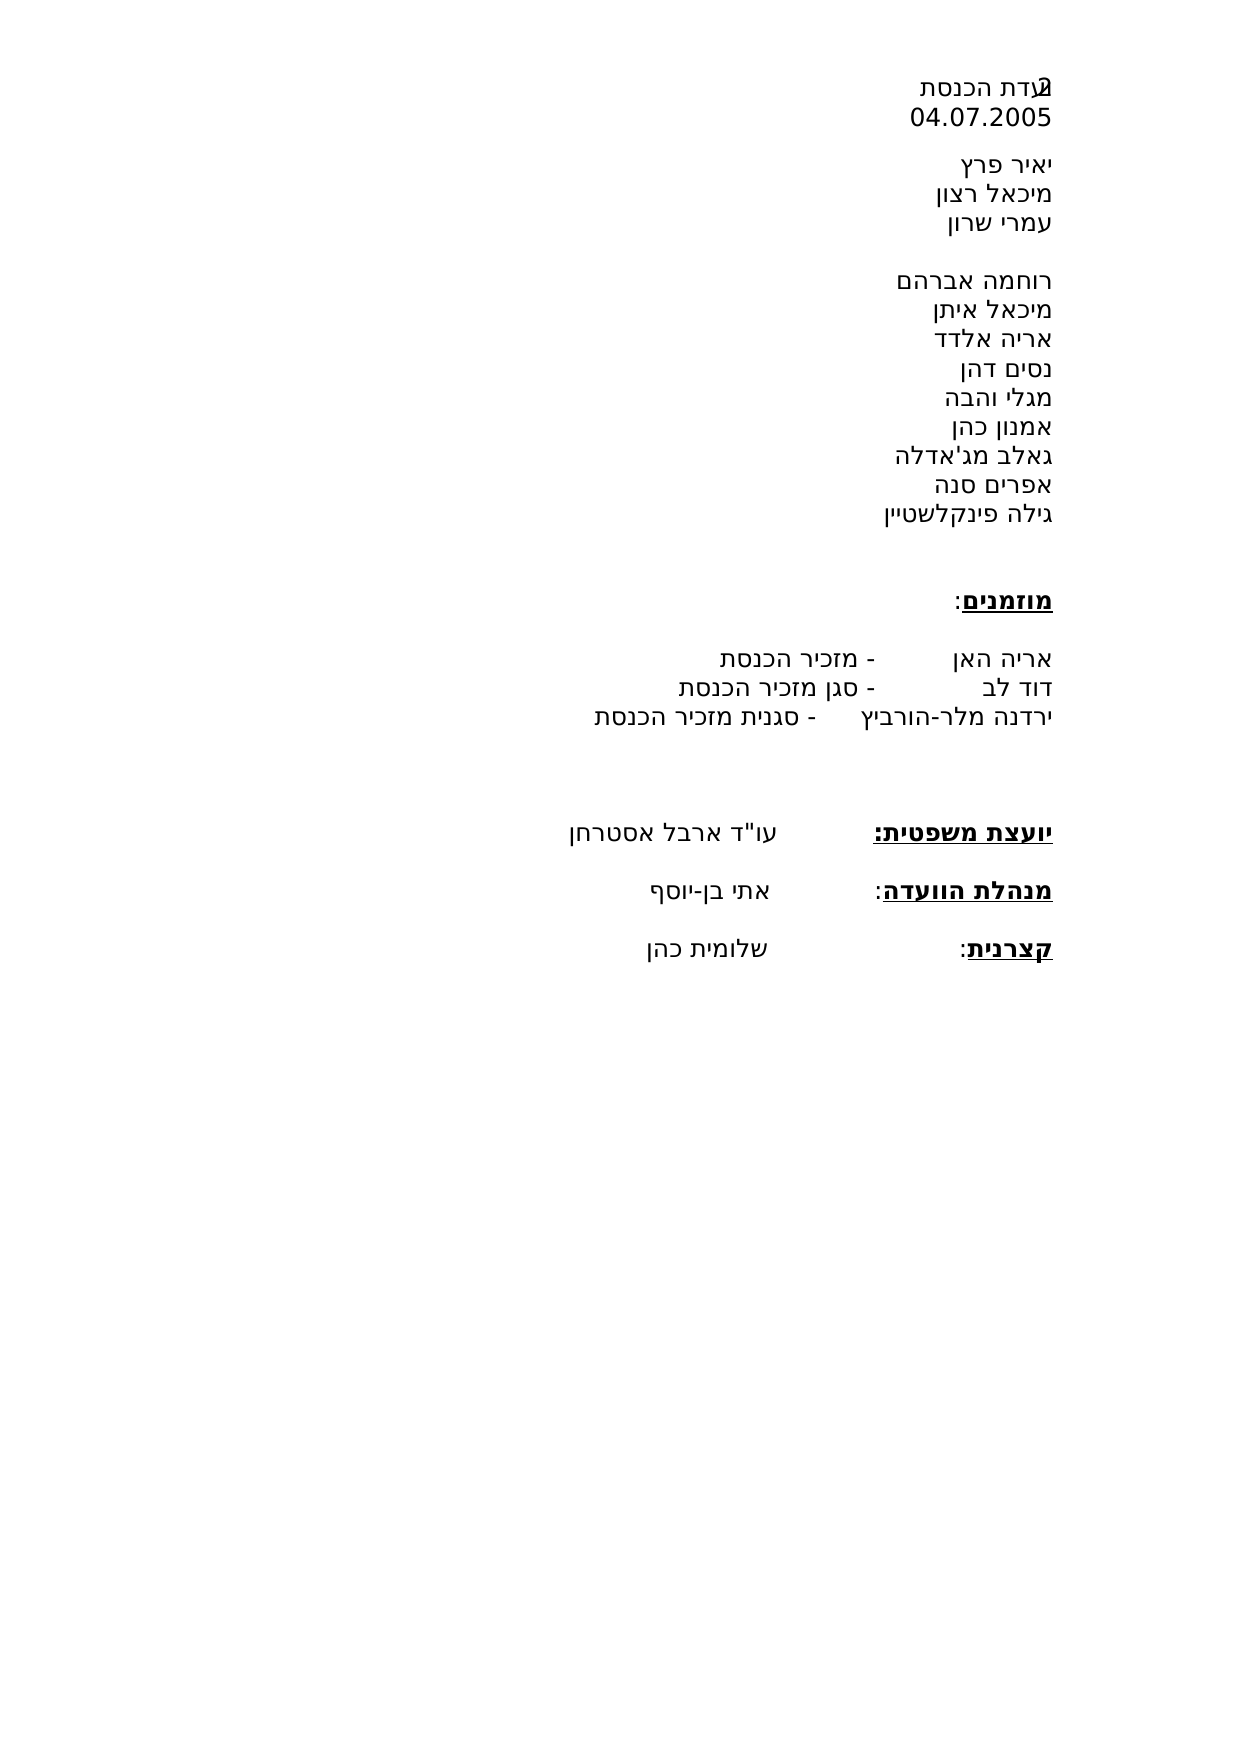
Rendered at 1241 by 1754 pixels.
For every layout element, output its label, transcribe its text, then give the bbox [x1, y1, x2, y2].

text מוזמנים: [187, 586, 1053, 615]
text ירדנה מלר-הורביץ - סגנית מזכיר הכנסת [187, 702, 1053, 732]
text דוד לב - סגן מזכיר הכנסת [187, 673, 1053, 702]
text מיכאל איתן [187, 295, 1053, 324]
text קצרנית: שלומית כהן [187, 934, 1053, 963]
text עמרי שרון [187, 208, 1053, 237]
text נסים דהן [187, 354, 1053, 383]
text רוחמה אברהם [187, 266, 1053, 295]
text מנהלת הוועדה: אתי בן-יוסף [187, 876, 1053, 905]
text גילה פינקלשטיין [187, 499, 1053, 529]
text אפרים סנה [187, 470, 1053, 499]
text אמנון כהן [187, 412, 1053, 441]
text יאיר פרץ [187, 150, 1053, 179]
text אריה אלדד [187, 324, 1053, 354]
text יועצת משפטית: עו"ד ארבל אסטרחן [187, 818, 1053, 847]
text מגלי והבה [187, 383, 1053, 412]
text גאלב מג'אדלה [187, 441, 1053, 470]
text מיכאל רצון [187, 179, 1053, 208]
text אריה האן - מזכיר הכנסת [187, 644, 1053, 673]
